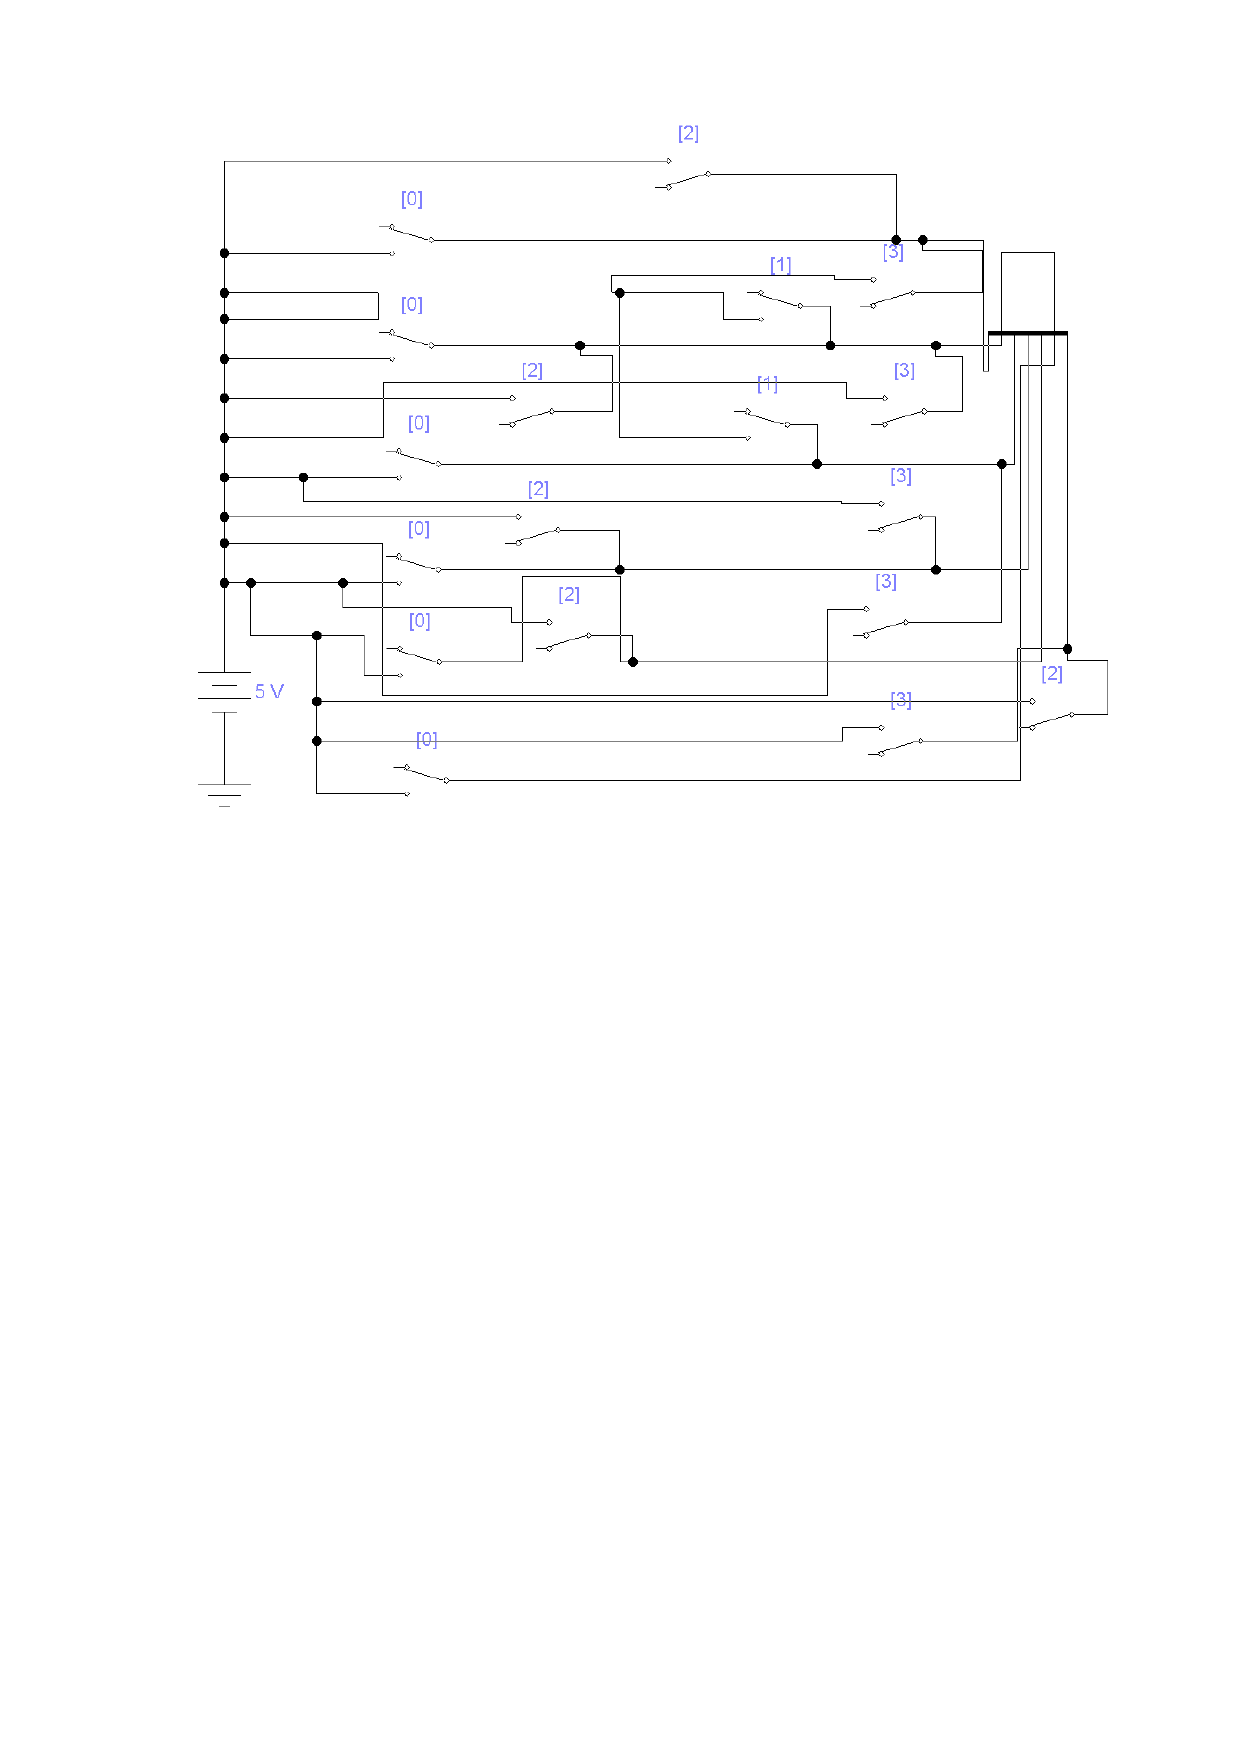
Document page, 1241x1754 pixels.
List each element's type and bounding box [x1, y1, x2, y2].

picture [177, 118, 1151, 814]
